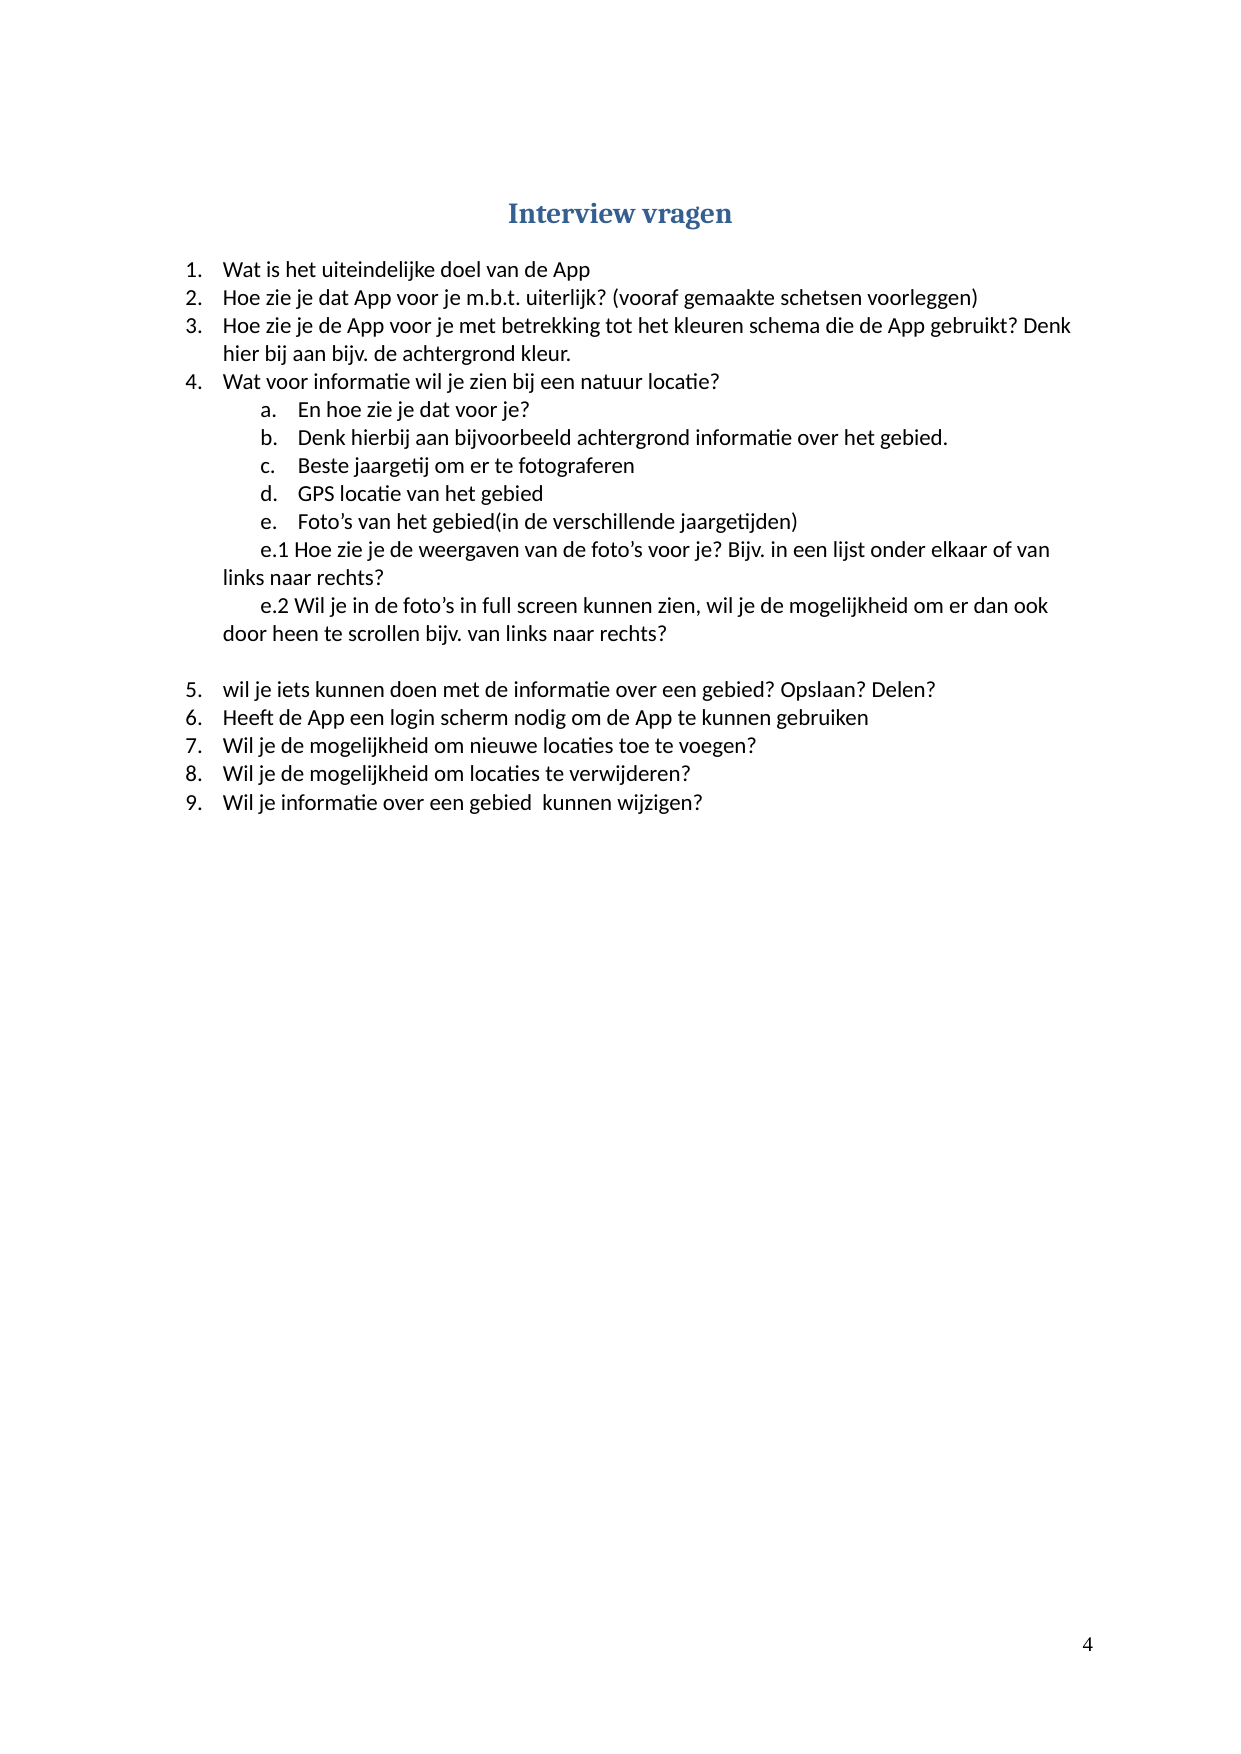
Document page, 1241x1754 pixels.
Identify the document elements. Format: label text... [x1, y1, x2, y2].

list Wat voor informatie wil je zien bij een natuur locatie? [185, 367, 1093, 395]
list wil je iets kunnen doen met de informatie over een gebied? Opslaan? Delen? [185, 676, 1093, 703]
list Wil je de mogelijkheid om nieuwe locaties toe te voegen? [185, 732, 1093, 759]
list e.2 Wil je in de foto’s in full screen kunnen zien, wil je de mogelijkheid om er dan ook door heen te scrollen bijv. van links naar rechts? [223, 591, 1093, 647]
list Foto’s van het gebied(in de verschillende jaargetijden) [260, 507, 1093, 535]
list Heeft de App een login scherm nodig om de App te kunnen gebruiken [185, 703, 1093, 732]
list GPS locatie van het gebied [260, 479, 1093, 507]
list Denk hierbij aan bijvoorbeeld achtergrond informatie over het gebied. [260, 423, 1093, 451]
list Hoe zie je dat App voor je m.b.t. uiterlijk? (vooraf gemaakte schetsen voorleggen) [185, 283, 1093, 311]
list e.1 Hoe zie je de weergaven van de foto’s voor je? Bijv. in een lijst onder elkaar of van links naar rechts? [223, 535, 1093, 591]
subtitle Interview vragen [148, 198, 1093, 231]
list En hoe zie je dat voor je? [260, 395, 1093, 423]
list Hoe zie je de App voor je met betrekking tot het kleuren schema die de App gebruikt? Denk hier bij aan bijv. de achtergrond kleur. [185, 311, 1093, 367]
list Wil je informatie over een gebied kunnen wijzigen? [185, 788, 1093, 816]
list Wil je de mogelijkheid om locaties te verwijderen? [185, 759, 1093, 788]
list Wat is het uiteindelijke doel van de App [185, 255, 1093, 283]
list Beste jaargetij om er te fotograferen [260, 451, 1093, 479]
